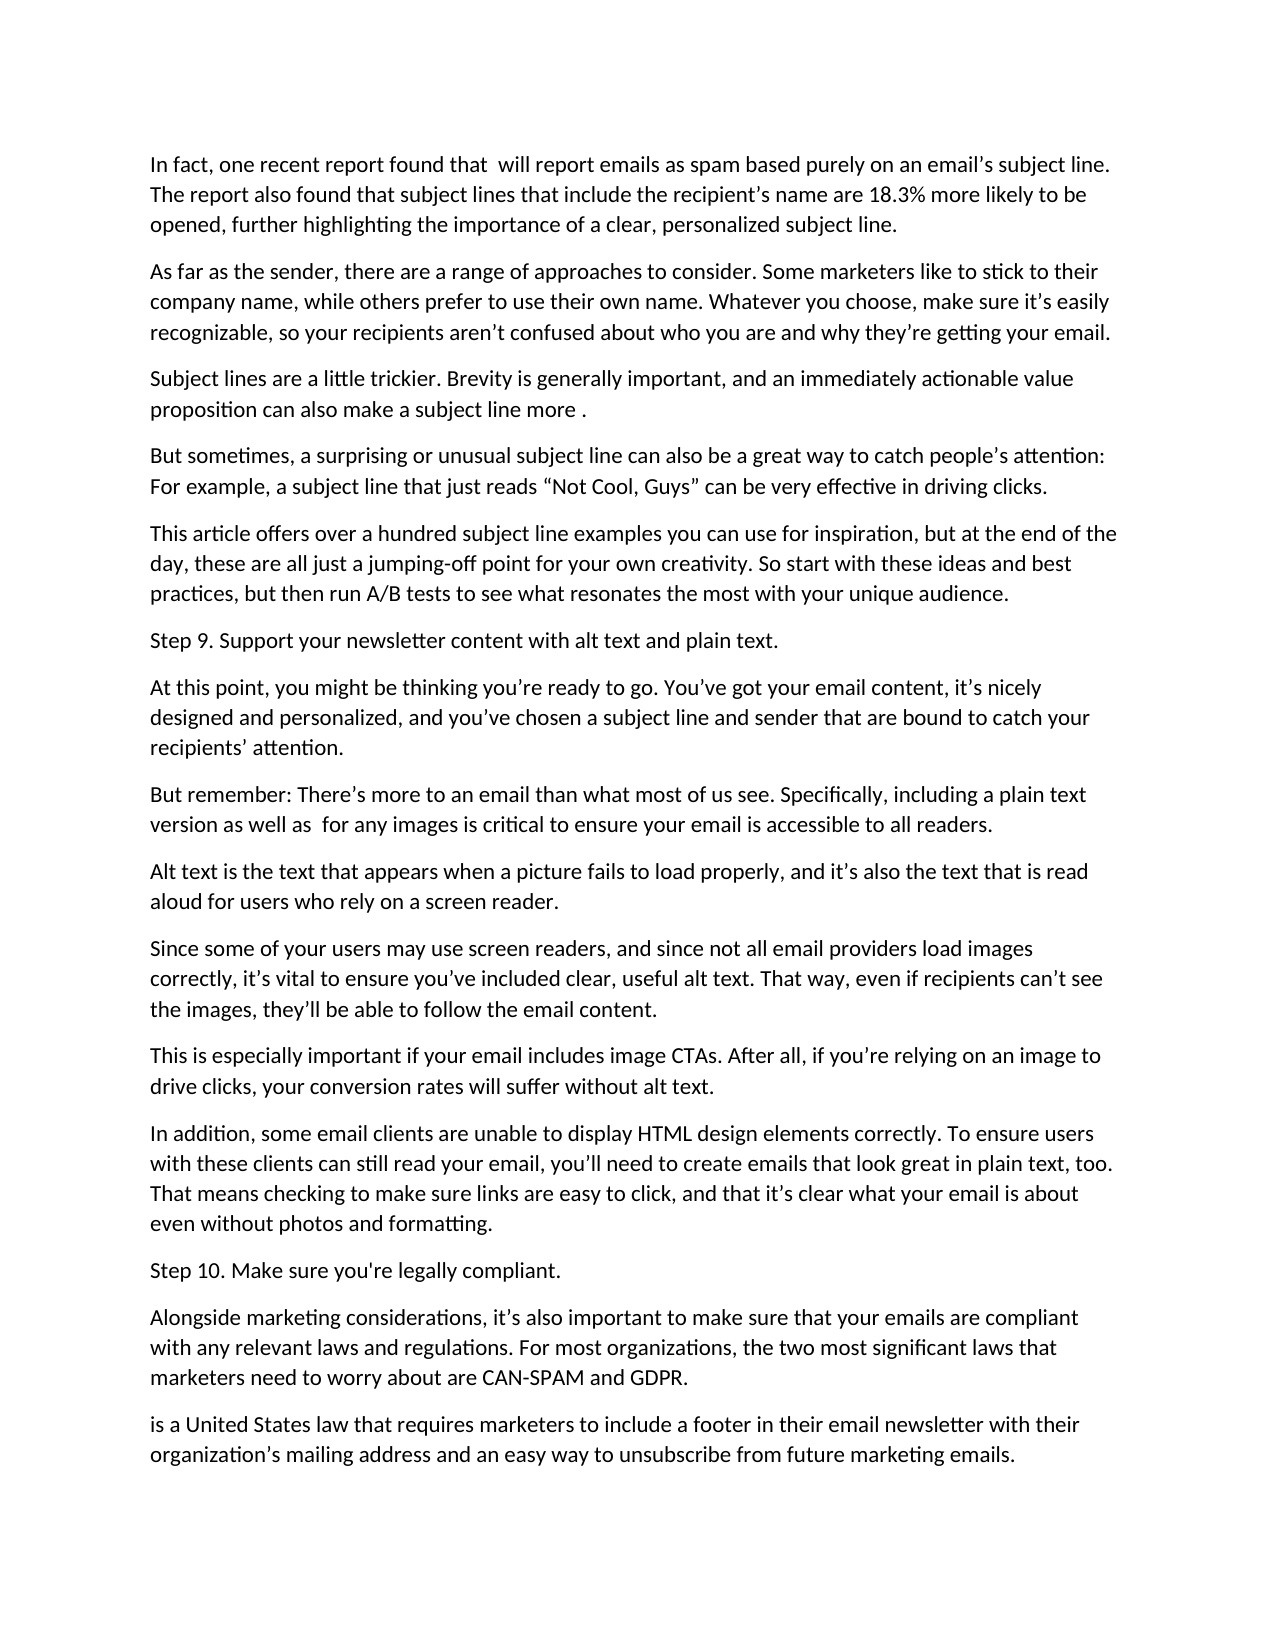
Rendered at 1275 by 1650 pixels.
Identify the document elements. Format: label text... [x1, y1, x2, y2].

text As far as the sender, there are a range of approaches to consider. Some marketers like to stick to their company name, while others prefer to use their own name. Whatever you choose, make sure it’s easily recognizable, so your recipients aren’t confused about who you are and why they’re getting your email. [150, 257, 1125, 346]
text But sometimes, a surprising or unusual subject line can also be a great way to catch people’s attention: For example, a subject line that just reads “Not Cool, Guys” can be very effective in driving clicks. [150, 442, 1125, 500]
text In addition, some email clients are unable to display HTML design elements correctly. To ensure users with these clients can still read your email, you’ll need to create emails that look great in plain text, too. That means checking to make sure links are easy to click, and that it’s clear what your email is about even without photos and formatting. [150, 1119, 1125, 1237]
text is a United States law that requires marketers to include a footer in their email newsletter with their organization’s mailing address and an easy way to unsubscribe from future marketing emails. [150, 1410, 1125, 1469]
text This is especially important if your email includes image CTAs. After all, if you’re relying on an image to drive clicks, your conversion rates will suffer without alt text. [150, 1042, 1125, 1100]
text At this point, you might be thinking you’re ready to go. You’ve got your email content, it’s nicely designed and personalized, and you’ve chosen a subject line and sender that are bound to catch your recipients’ attention. [150, 673, 1125, 761]
text But remember: There’s more to an email than what most of us see. Specifically, including a plain text version as well as for any images is critical to ensure your email is accessible to all readers. [150, 780, 1125, 838]
text Alongside marketing considerations, it’s also important to make sure that your emails are compliant with any relevant laws and regulations. For most organizations, the two most significant laws that marketers need to worry about are CAN-SPAM and GDPR. [150, 1303, 1125, 1392]
text Subject lines are a little trickier. Brevity is generally important, and an immediately actionable value proposition can also make a subject line more . [150, 364, 1125, 423]
text Alt text is the text that appears when a picture fails to load properly, and it’s also the text that is read aloud for users who rely on a screen reader. [150, 857, 1125, 916]
text This article offers over a hundred subject line examples you can use for inspiration, but at the end of the day, these are all just a jumping-off point for your own creativity. So start with these ideas and best practices, but then run A/B tests to see what resonates the most with your unique audience. [150, 519, 1125, 607]
text Since some of your users may use screen readers, and since not all email providers load images correctly, it’s vital to ensure you’ve included clear, useful alt text. That way, even if recipients can’t see the images, they’ll be able to follow the email content. [150, 934, 1125, 1023]
text Step 9. Support your newsletter content with alt text and plain text. [150, 626, 1125, 654]
text In fact, one recent report found that will report emails as spam based purely on an email’s subject line. The report also found that subject lines that include the recipient’s name are 18.3% more likely to be opened, further highlighting the importance of a clear, personalized subject line. [150, 150, 1125, 238]
text Step 10. Make sure you're legally compliant. [150, 1256, 1125, 1284]
